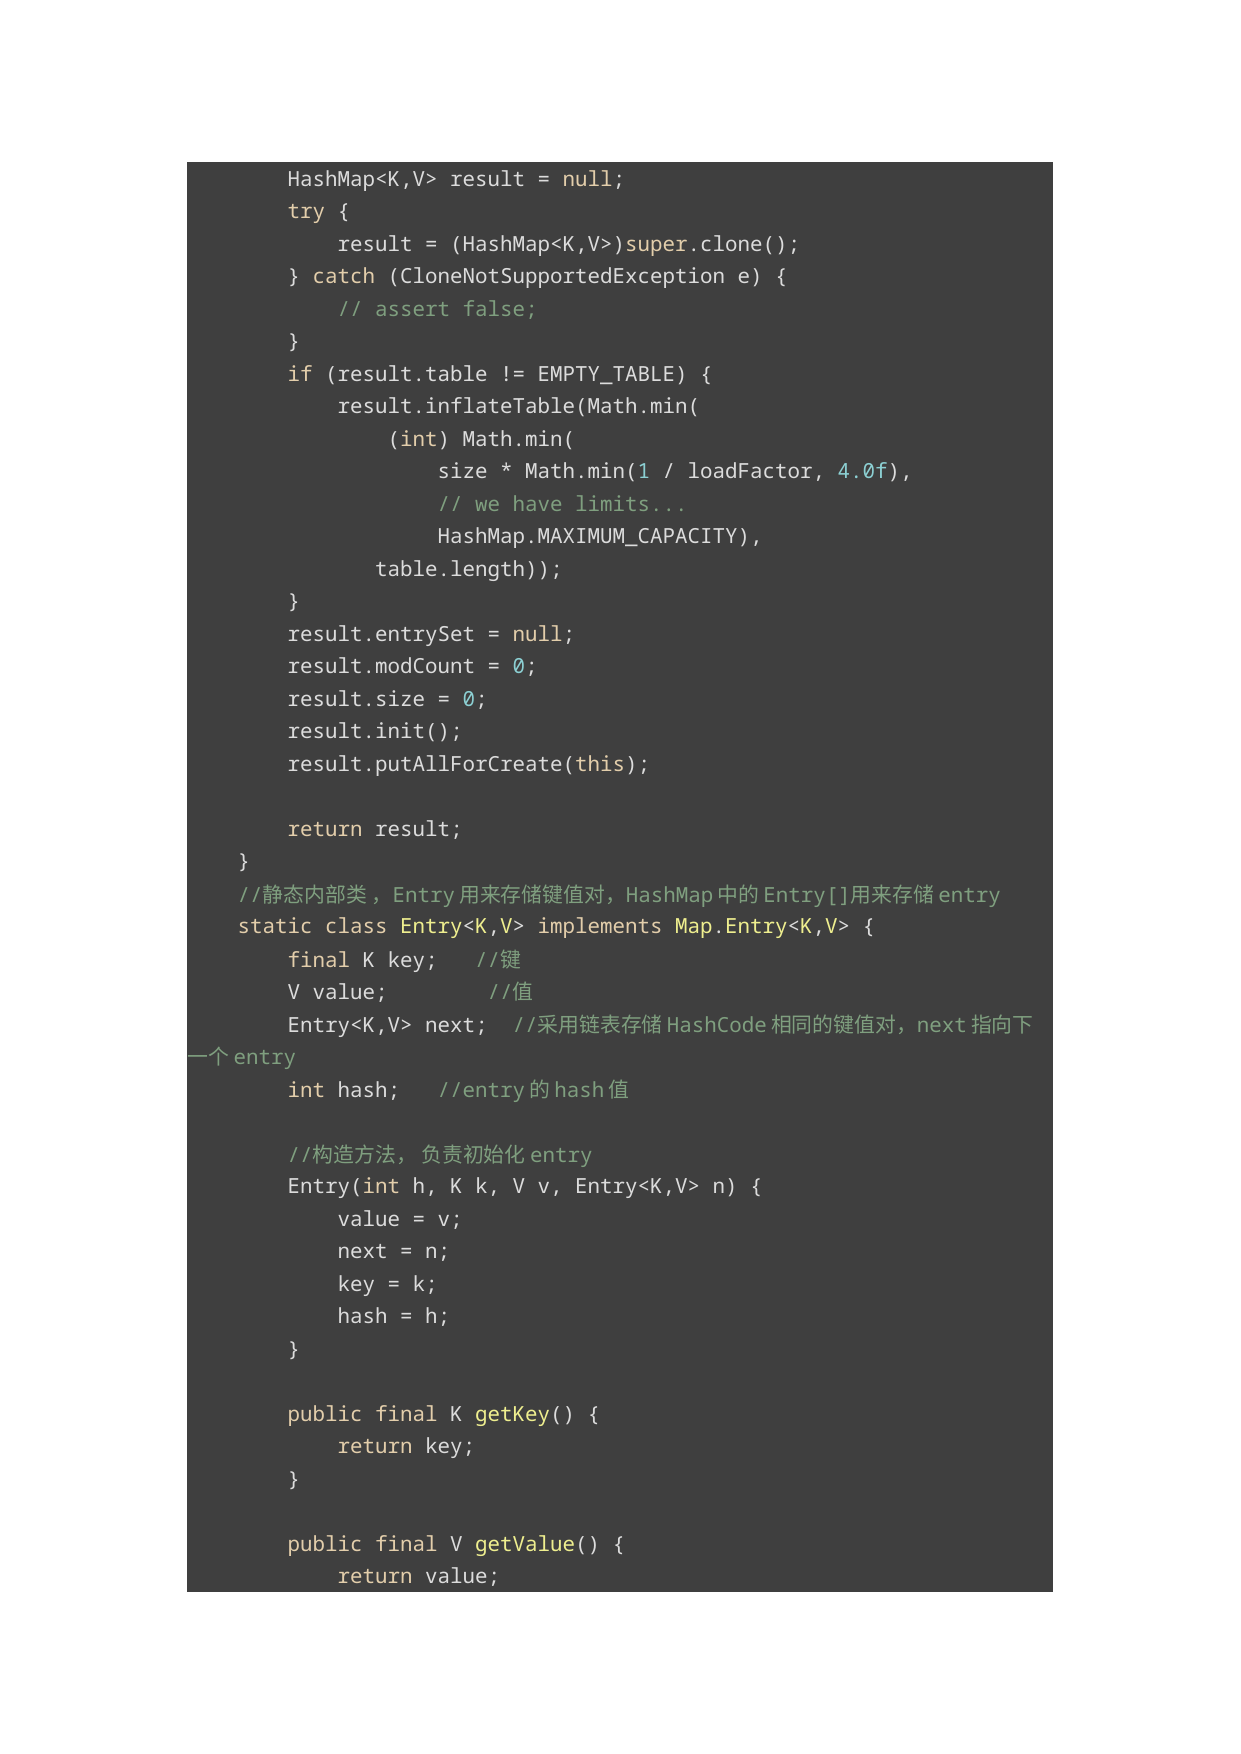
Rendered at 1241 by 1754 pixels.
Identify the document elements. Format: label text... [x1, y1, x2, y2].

text if (result.table != EMPTY_TABLE) { [187, 357, 1053, 389]
text int hash; //entry的hash值 [187, 1072, 1053, 1104]
text //静态内部类 ，Entry用来存储键值对，HashMap中的Entry[]用来存储entry [187, 877, 1053, 909]
text table.length)); [187, 552, 1053, 584]
text result.modCount = 0; [187, 649, 1053, 682]
text value = v; [187, 1202, 1053, 1234]
text size * Math.min(1 / loadFactor, 4.0f), [187, 454, 1053, 487]
text HashMap<K,V> result = null; [187, 162, 1053, 194]
text } [187, 1332, 1053, 1364]
text result.putAllForCreate(this); [187, 747, 1053, 779]
text Entry<K,V> next; //采用链表存储HashCode相同的键值对，next指向下一个entry [187, 1007, 1053, 1072]
text result.init(); [187, 714, 1053, 747]
text result.entrySet = null; [187, 617, 1053, 649]
text V value; //值 [187, 974, 1053, 1007]
text result.inflateTable(Math.min( [187, 389, 1053, 422]
text } [187, 844, 1053, 877]
text return key; [187, 1429, 1053, 1462]
text result.size = 0; [187, 682, 1053, 714]
text try { [187, 194, 1053, 227]
text //构造方法， 负责初始化entry [187, 1137, 1053, 1169]
text result = (HashMap<K,V>)super.clone(); [187, 227, 1053, 259]
text key = k; [187, 1267, 1053, 1299]
text } [187, 1462, 1053, 1494]
text HashMap.MAXIMUM_CAPACITY), [187, 519, 1053, 552]
text } catch (CloneNotSupportedException e) { [187, 259, 1053, 292]
text public final K getKey() { [187, 1397, 1053, 1429]
text public final V getValue() { [187, 1527, 1053, 1559]
text return value; [187, 1559, 1053, 1592]
text // we have limits... [187, 487, 1053, 519]
text hash = h; [187, 1299, 1053, 1332]
text final K key; //键 [187, 942, 1053, 974]
text Entry(int h, K k, V v, Entry<K,V> n) { [187, 1169, 1053, 1202]
text static class Entry<K,V> implements Map.Entry<K,V> { [187, 909, 1053, 942]
text // assert false; [187, 292, 1053, 324]
text (int) Math.min( [187, 422, 1053, 454]
text } [187, 324, 1053, 357]
text } [187, 584, 1053, 617]
text next = n; [187, 1234, 1053, 1267]
text return result; [187, 812, 1053, 844]
